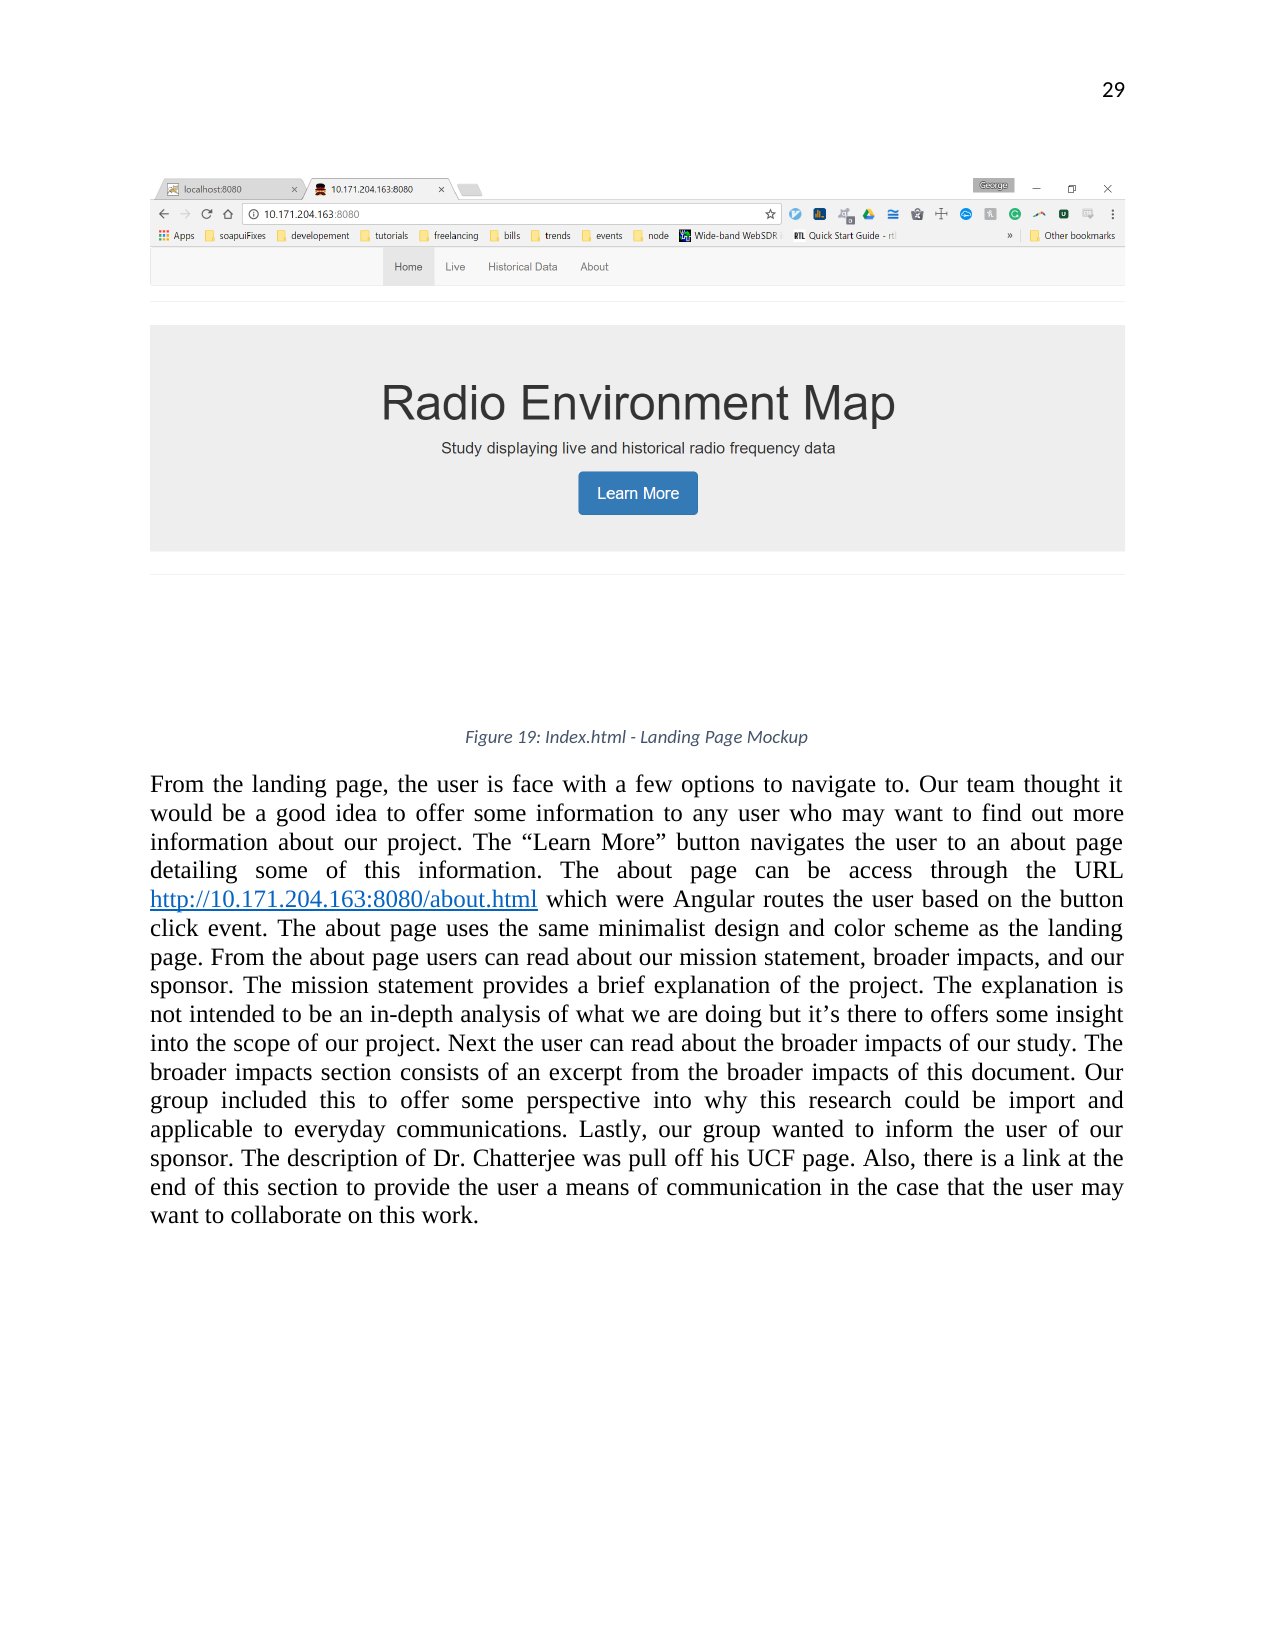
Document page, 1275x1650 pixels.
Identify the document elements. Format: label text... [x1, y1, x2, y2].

text Figure 19: Index.html - Landing Page Mockup [150, 726, 1125, 748]
text From the landing page, the user is face with a few options to navigate to. Our team thought it would be a good idea to offer some information to any user who may want to find out more information about our project. The “Learn More” button navigates the user to an about page detailing some of this information. The about page can be access through the URL http://10.171.204.163:8080/about.html which were Angular routes the user based on the button click event. The about page uses the same minimalist design and color scheme as the landing page. From the about page users can read about our mission statement, broader impacts, and our sponsor. The mission statement provides a brief explanation of the project. The explanation is not intended to be an in-depth analysis of what we are doing but it’s there to offers some insight into the scope of our project. Next the user can read about the broader impacts of our study. The broader impacts section consists of an excerpt from the broader impacts of this document. Our group included this to offer some perspective into why this research could be import and applicable to everyday communications. Lastly, our group wanted to inform the user of our sponsor. The description of Dr. Chatterjee was pull off his UCF page. Also, there is a link at the end of this section to provide the user a means of communication in the case that the user may want to collaborate on this work. [150, 769, 1125, 1229]
picture [150, 178, 1125, 697]
